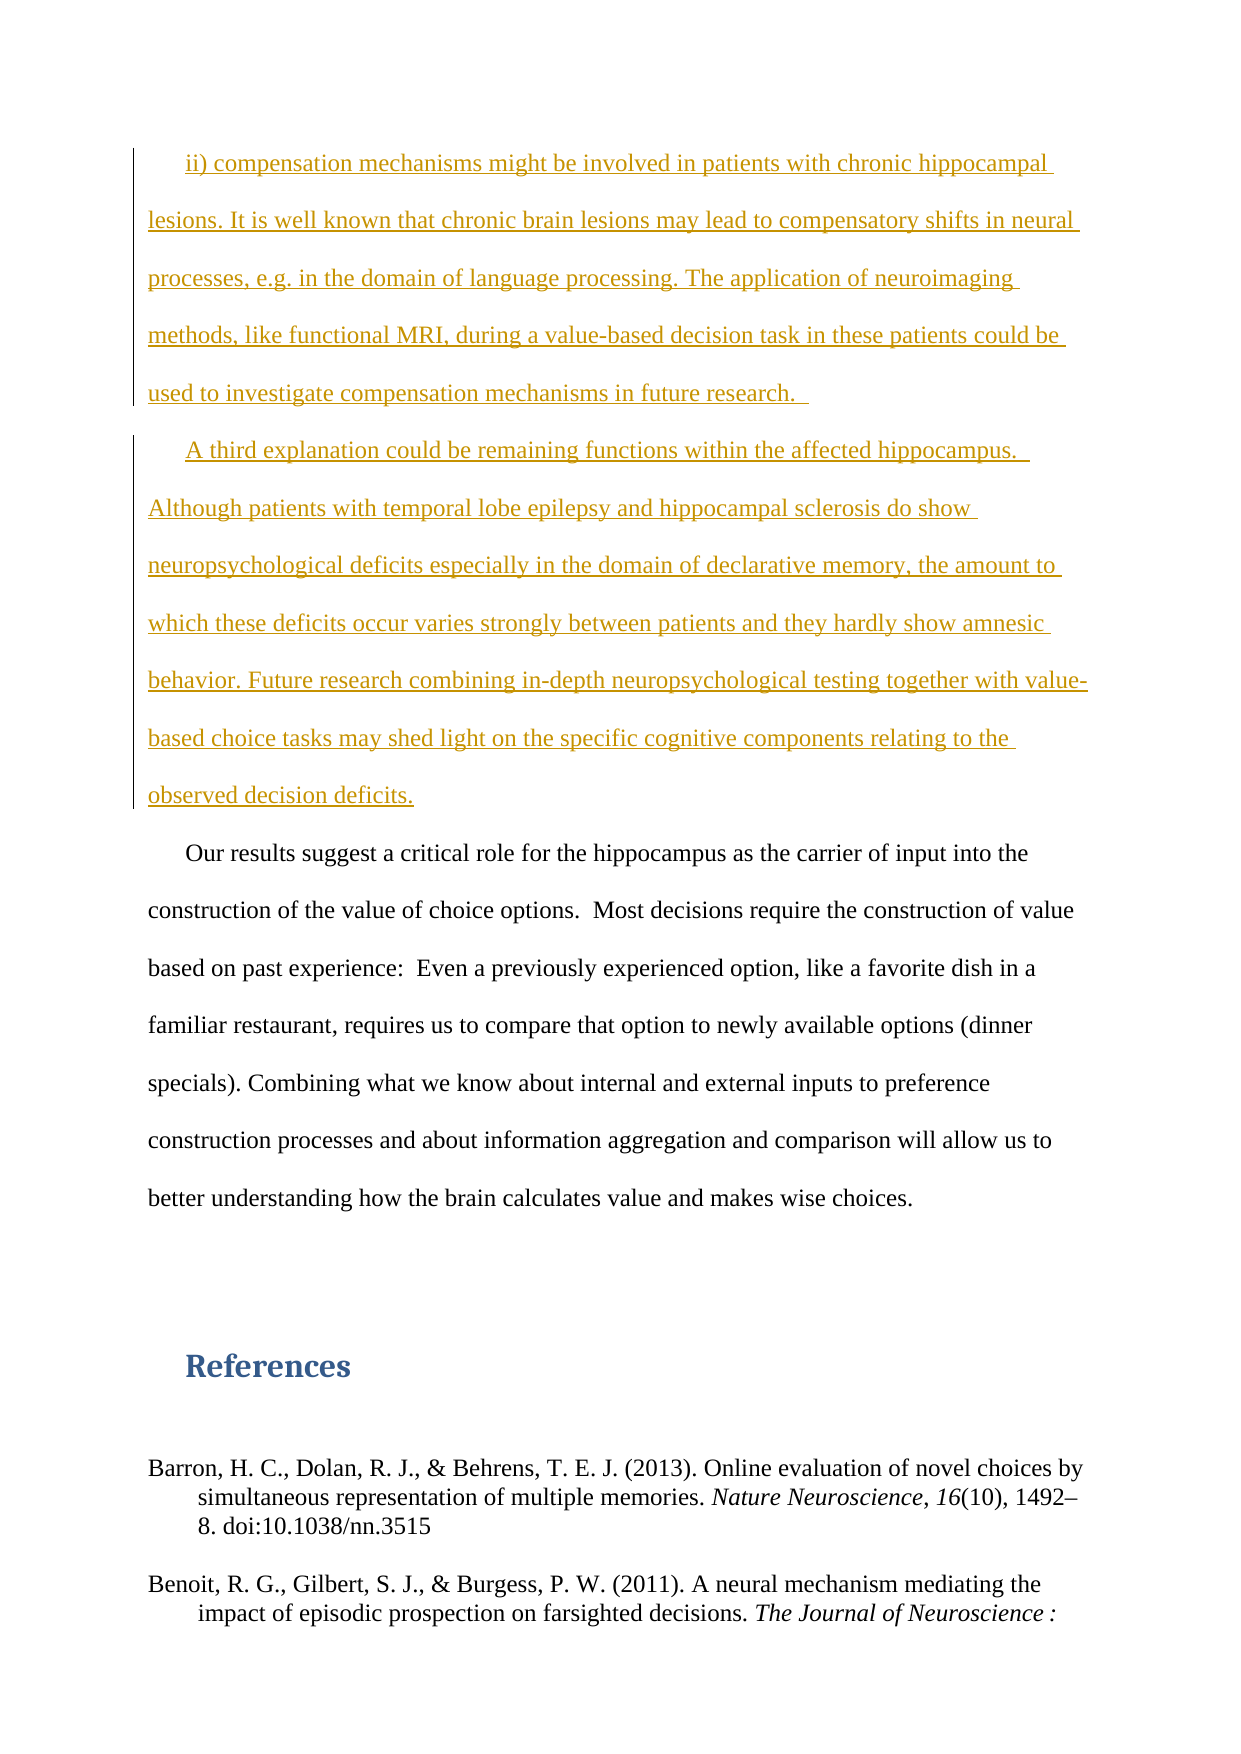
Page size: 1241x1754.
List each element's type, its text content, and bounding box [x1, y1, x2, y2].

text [148, 1569, 1093, 1626]
text Our results suggest a critical role for the hippocampus as the carrier of input into the construction of the value of choice options. Most decisions require the construction of value based on past experience: Even a previously experienced option, like a favorite dish in a familiar restaurant, requires us to compare that option to newly available options (dinner specials). Combining what we know about internal and external inputs to preference construction processes and about information aggregation and comparison will allow us to better understanding how the brain calculates value and makes wise choices. [148, 838, 1094, 1211]
subtitle References [148, 1348, 1094, 1386]
text Barron, H. C., Dolan, R. J., & Behrens, T. E. J. (2013). Online evaluation of novel choices by simultaneous representation of multiple memories. Nature Neuroscience, 16(10), 1492–8. doi:10.1038/nn.3515 [148, 1453, 1093, 1540]
